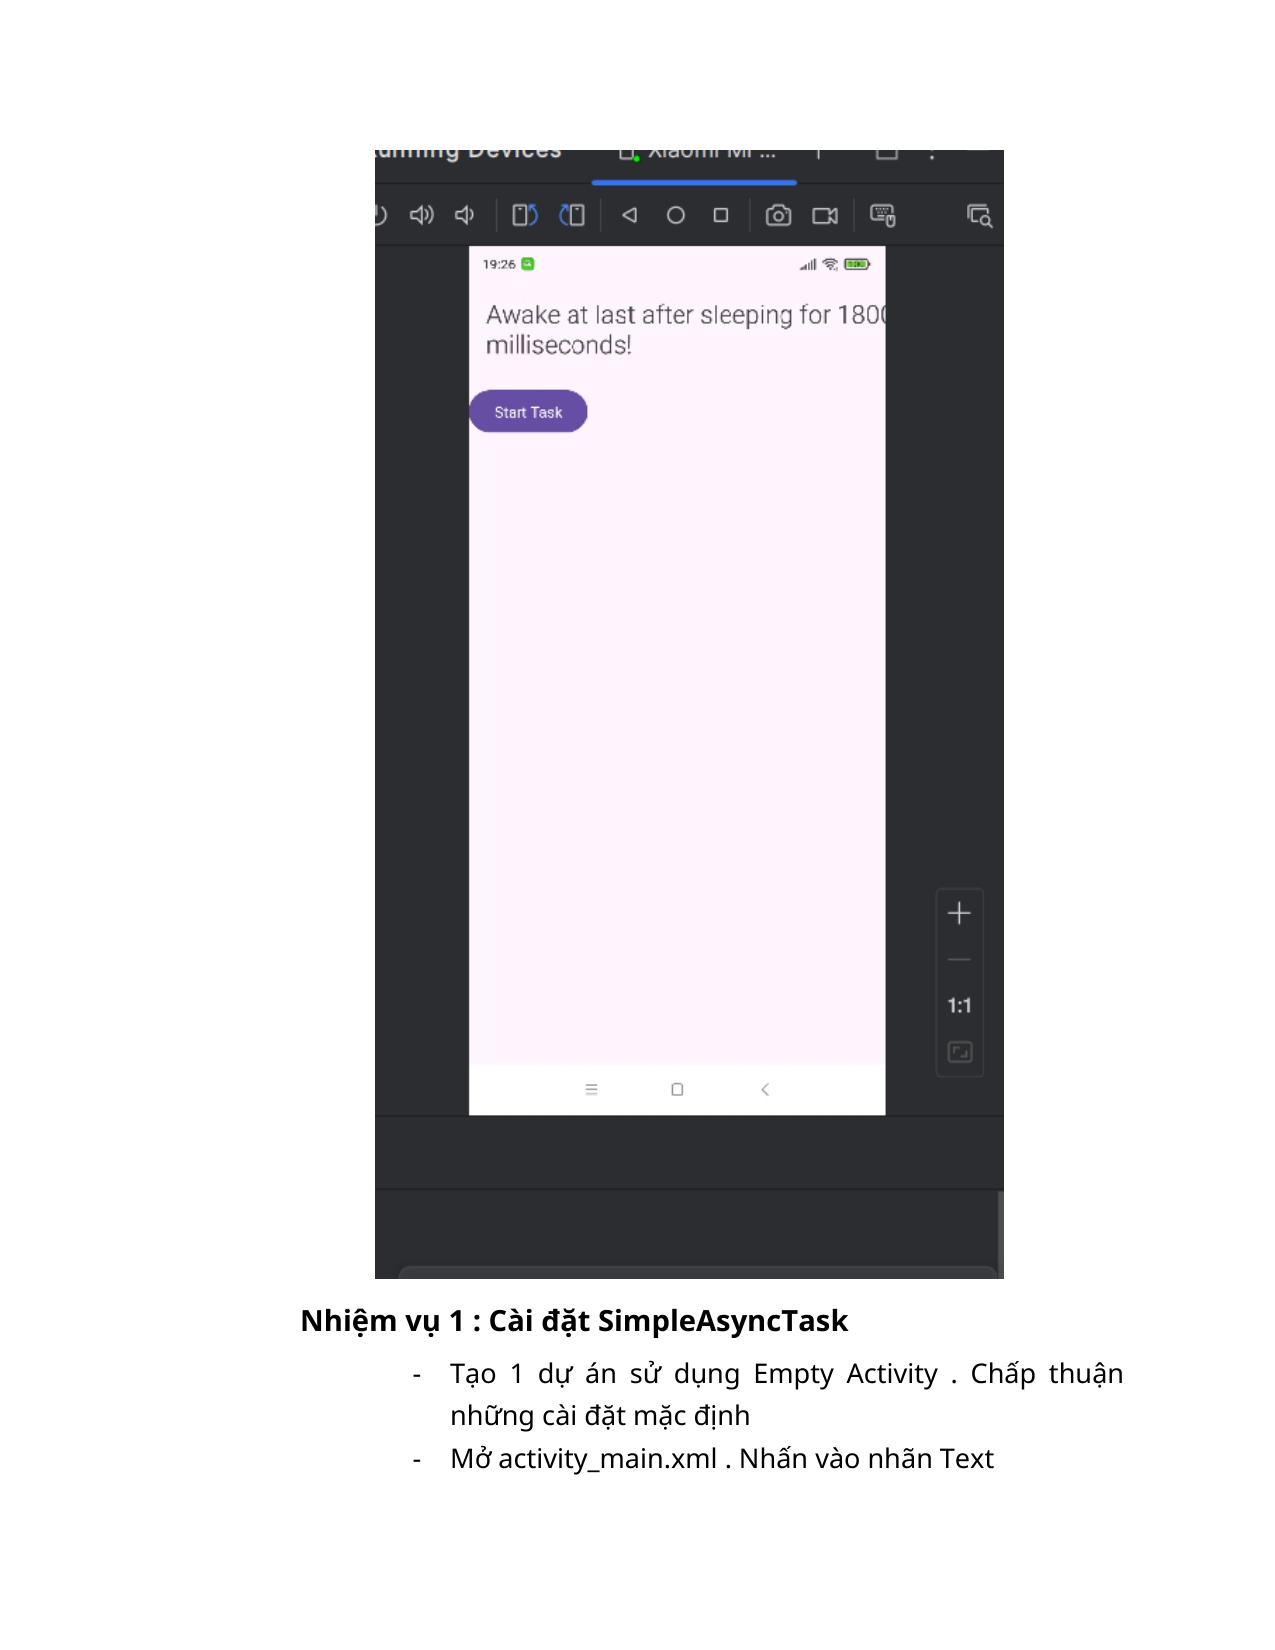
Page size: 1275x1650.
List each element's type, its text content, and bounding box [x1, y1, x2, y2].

list Tạo 1 dự án sử dụng Empty Activity . Chấp thuận những cài đặt mặc định [412, 1354, 1125, 1434]
picture [375, 150, 1004, 1279]
subtitle Nhiệm vụ 1 : Cài đặt SimpleAsyncTask [150, 1301, 1125, 1340]
list Mở activity_main.xml . Nhấn vào nhãn Text [412, 1439, 1125, 1476]
